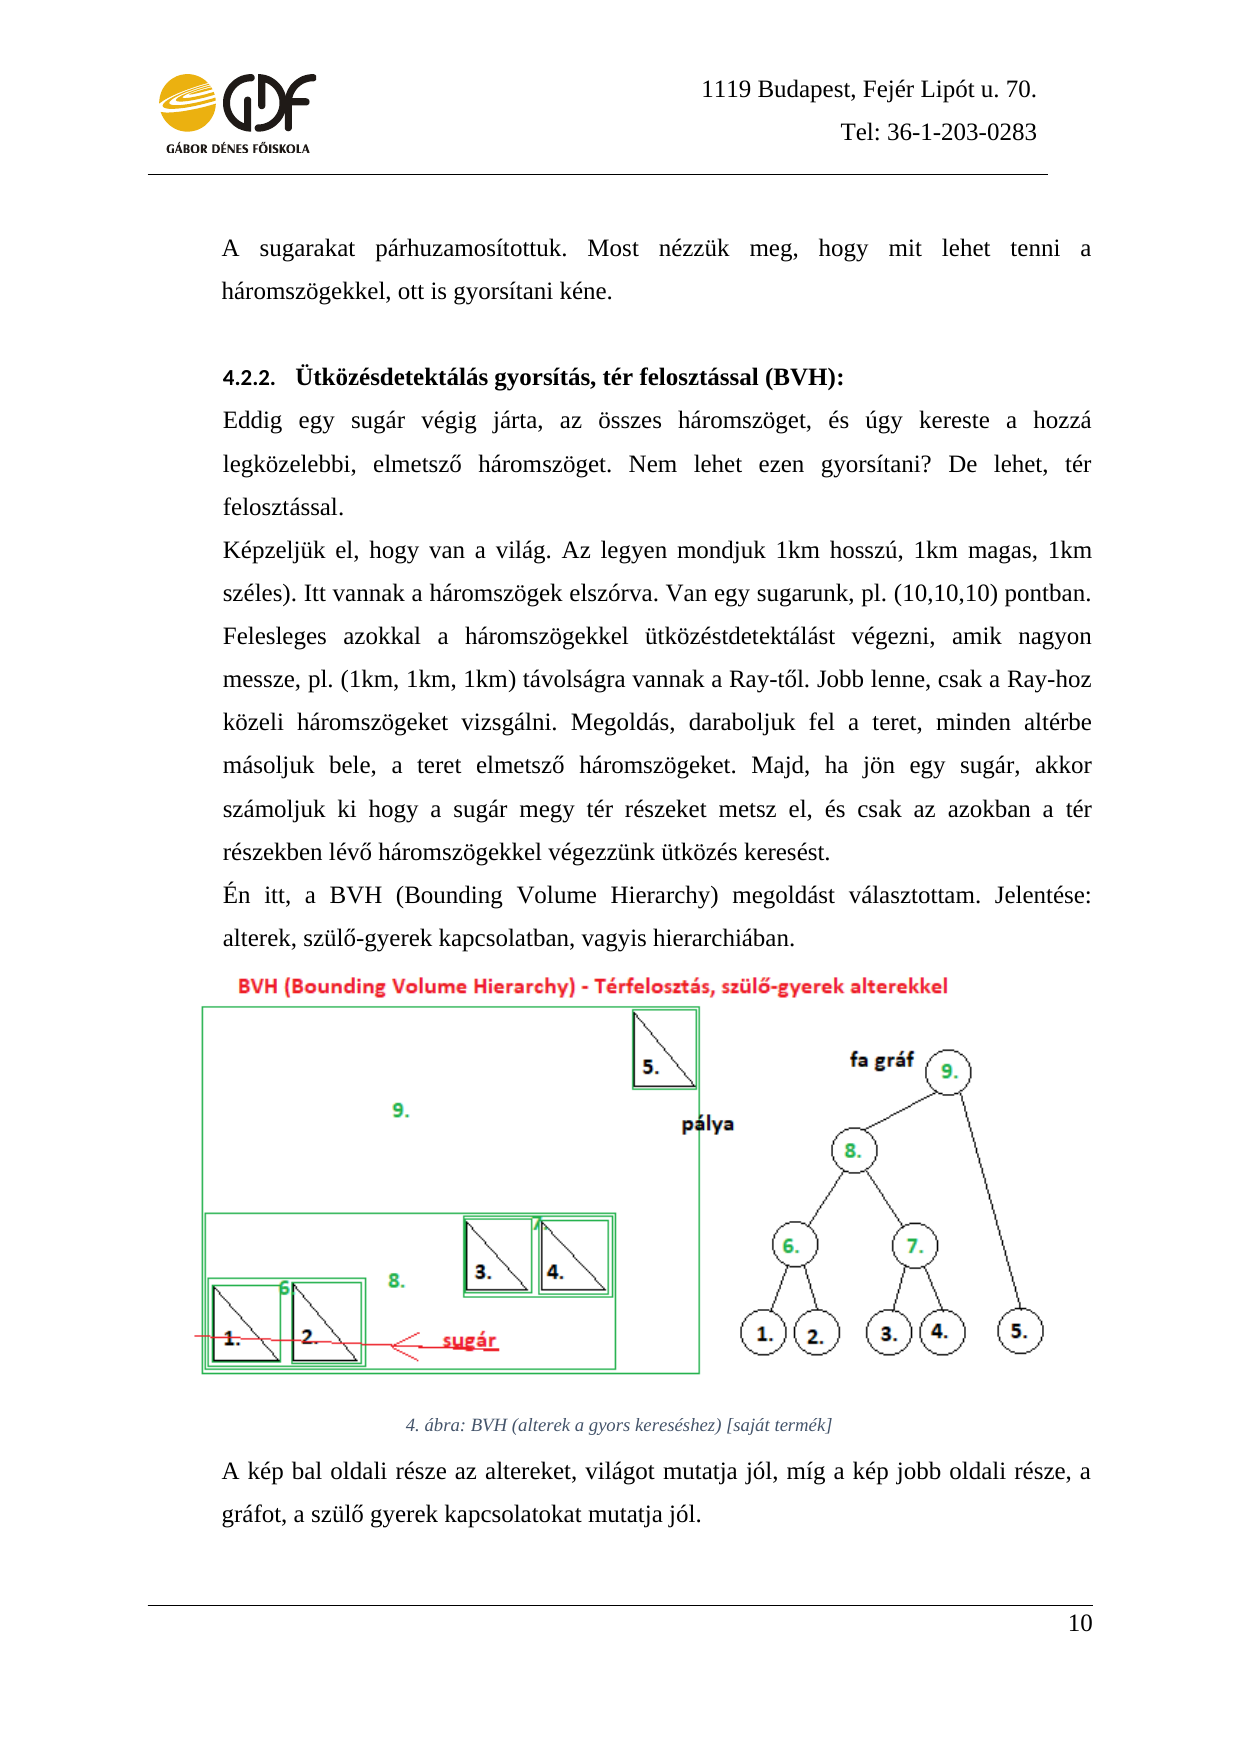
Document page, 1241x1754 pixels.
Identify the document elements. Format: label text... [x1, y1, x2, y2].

text A kép bal oldali része az altereket, világot mutatja jól, míg a kép jobb oldali része, a gráfot, a szülő gyerek kapcsolatokat mutatja jól. [221, 1456, 1093, 1528]
list Ütközésdetektálás gyorsítás, tér felosztással (BVH): [223, 362, 1093, 391]
text Én itt, a BVH (Bounding Volume Hierarchy) megoldást választottam. Jelentése: alterek, szülő-gyerek kapcsolatban, vagyis hierarchiában. [223, 880, 1093, 952]
text A sugarakat párhuzamosítottuk. Most nézzük meg, hogy mit lehet tenni a háromszögekkel, ott is gyorsítani kéne. [221, 233, 1093, 304]
text Képzeljük el, hogy van a világ. Az legyen mondjuk 1km hosszú, 1km magas, 1km széles). Itt vannak a háromszögek elszórva. Van egy sugarunk, pl. (10,10,10) pontban. Felesleges azokkal a háromszögekkel ütközéstdetektálást végezni, amik nagyon messze, pl. (1km, 1km, 1km) távolságra vannak a Ray-től. Jobb lenne, csak a Ray-hoz közeli háromszögeket vizsgálni. Megoldás, daraboljuk fel a teret, minden altérbe másoljuk bele, a teret elmetsző háromszögeket. Majd, ha jön egy sugár, akkor számoljuk ki hogy a sugár megy tér részeket metsz el, és csak az azokban a tér részekben lévő háromszögekkel végezzünk ütközés keresést. [223, 535, 1093, 866]
text Eddig egy sugár végig járta, az összes háromszöget, és úgy kereste a hozzá legközelebbi, elmetsző háromszöget. Nem lehet ezen gyorsítani? De lehet, tér felosztással. [223, 406, 1093, 521]
picture [147, 966, 1093, 1399]
text 4. ábra: BVH (alterek a gyors kereséshez) [saját termék] [148, 1413, 1093, 1435]
